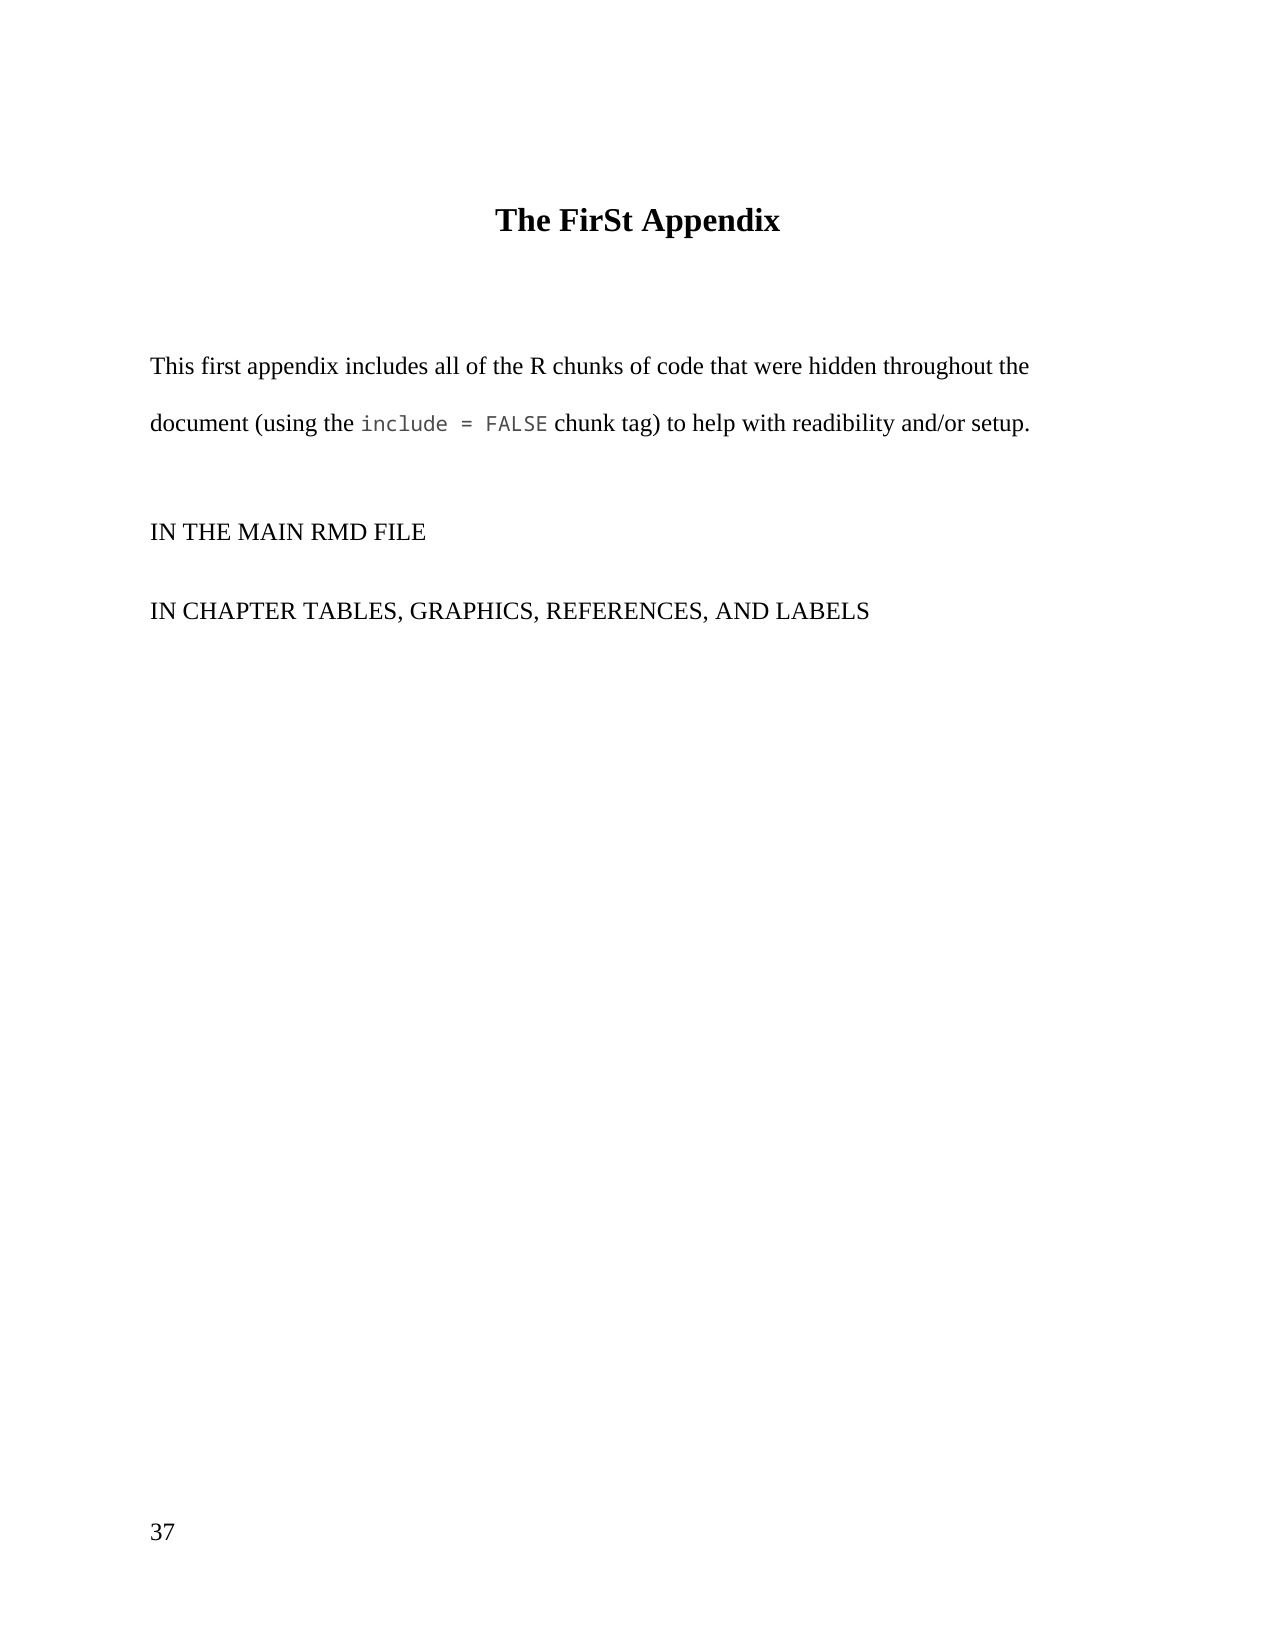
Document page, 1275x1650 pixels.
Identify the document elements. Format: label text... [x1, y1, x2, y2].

subtitle In Chapter Tables, Graphics, References, and Labels [150, 596, 1125, 625]
text This first appendix includes all of the R chunks of code that were hidden throughout the document (using the include = FALSE chunk tag) to help with readibility and/or setup. [150, 351, 1125, 438]
subtitle In the main Rmd file [150, 517, 1125, 546]
subtitle The FirSt Appendix [150, 200, 1125, 238]
